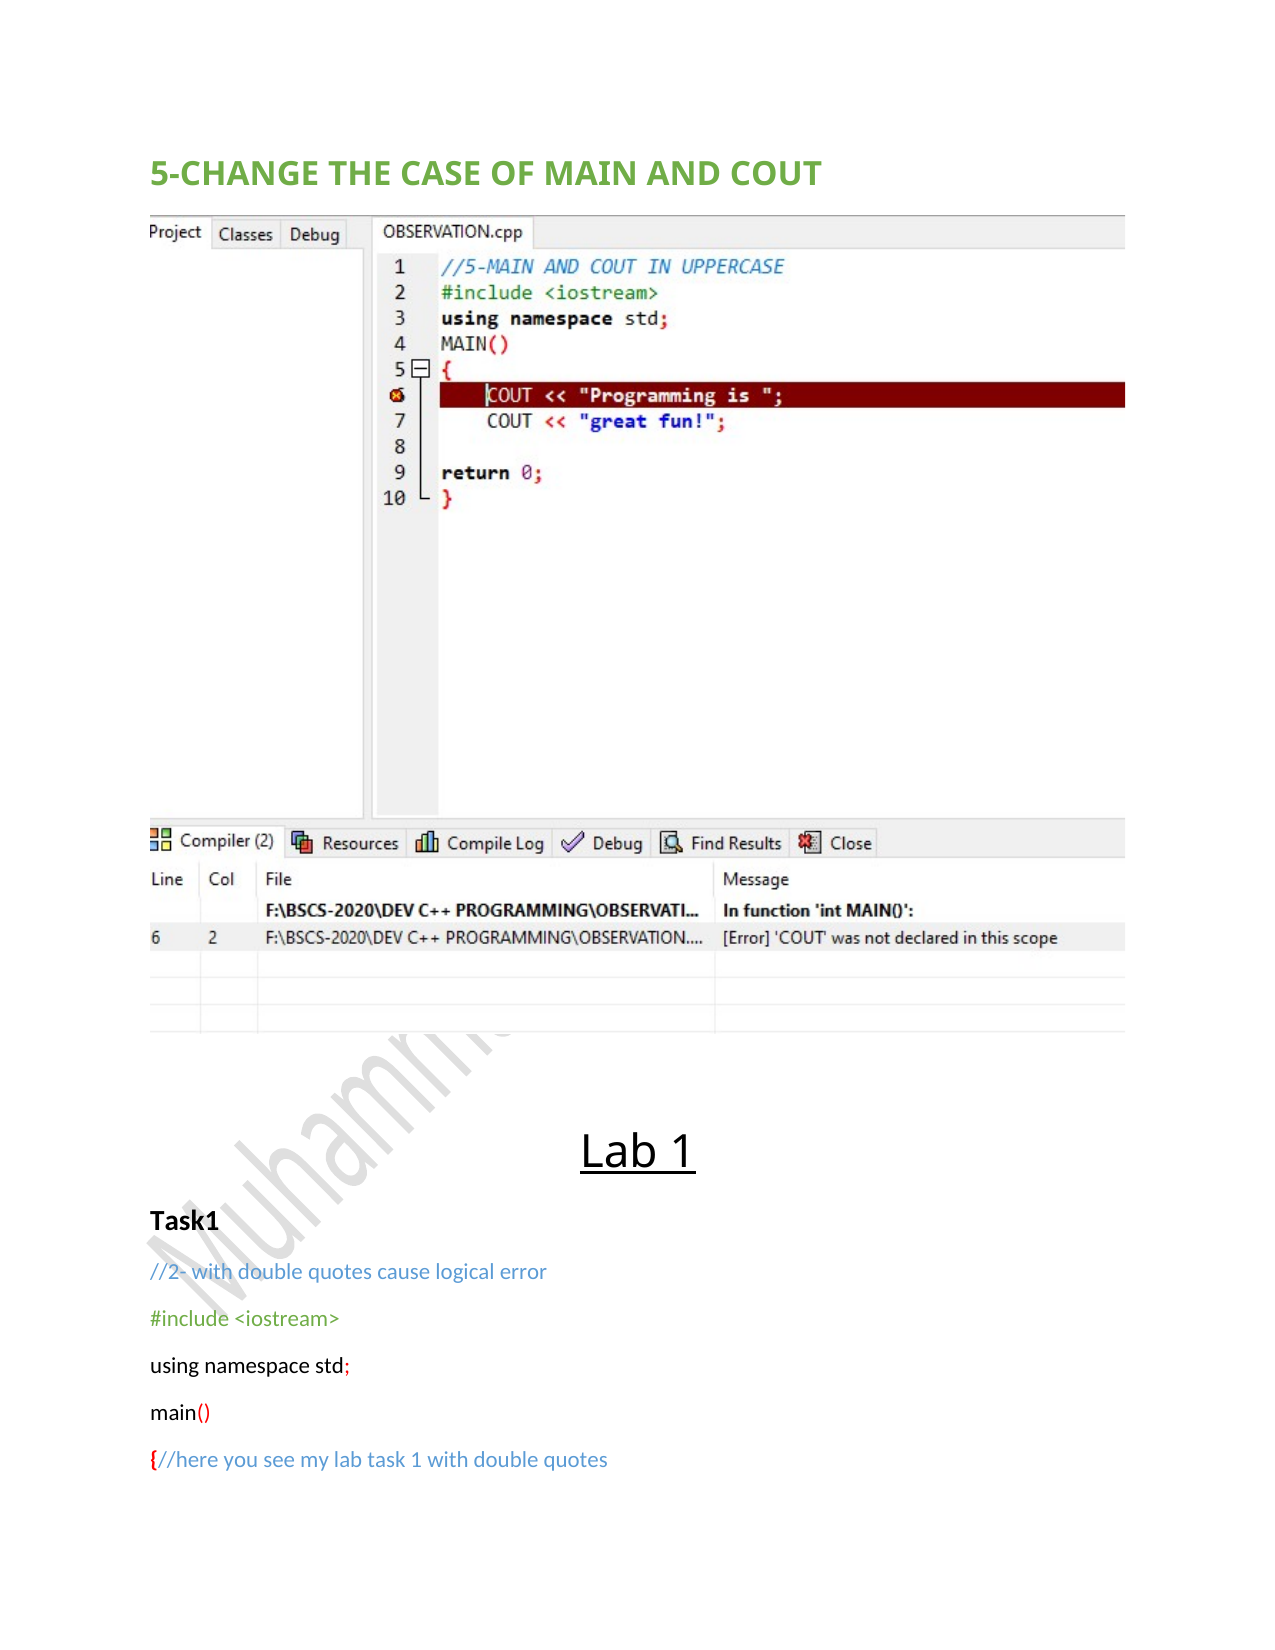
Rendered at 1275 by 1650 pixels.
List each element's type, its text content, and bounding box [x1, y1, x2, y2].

text {//here you see my lab task 1 with double quotes [150, 1445, 1125, 1473]
text //2- with double quotes cause logical error [150, 1257, 1125, 1285]
text Lab 1 [150, 1118, 1125, 1181]
text #include <iostream> [150, 1304, 1125, 1332]
picture [150, 215, 1125, 1034]
text main() [150, 1398, 1125, 1426]
text Task1 [150, 1202, 1125, 1238]
text using namespace std; [150, 1351, 1125, 1379]
text 5-CHANGE THE CASE OF MAIN AND COUT [150, 150, 1125, 195]
